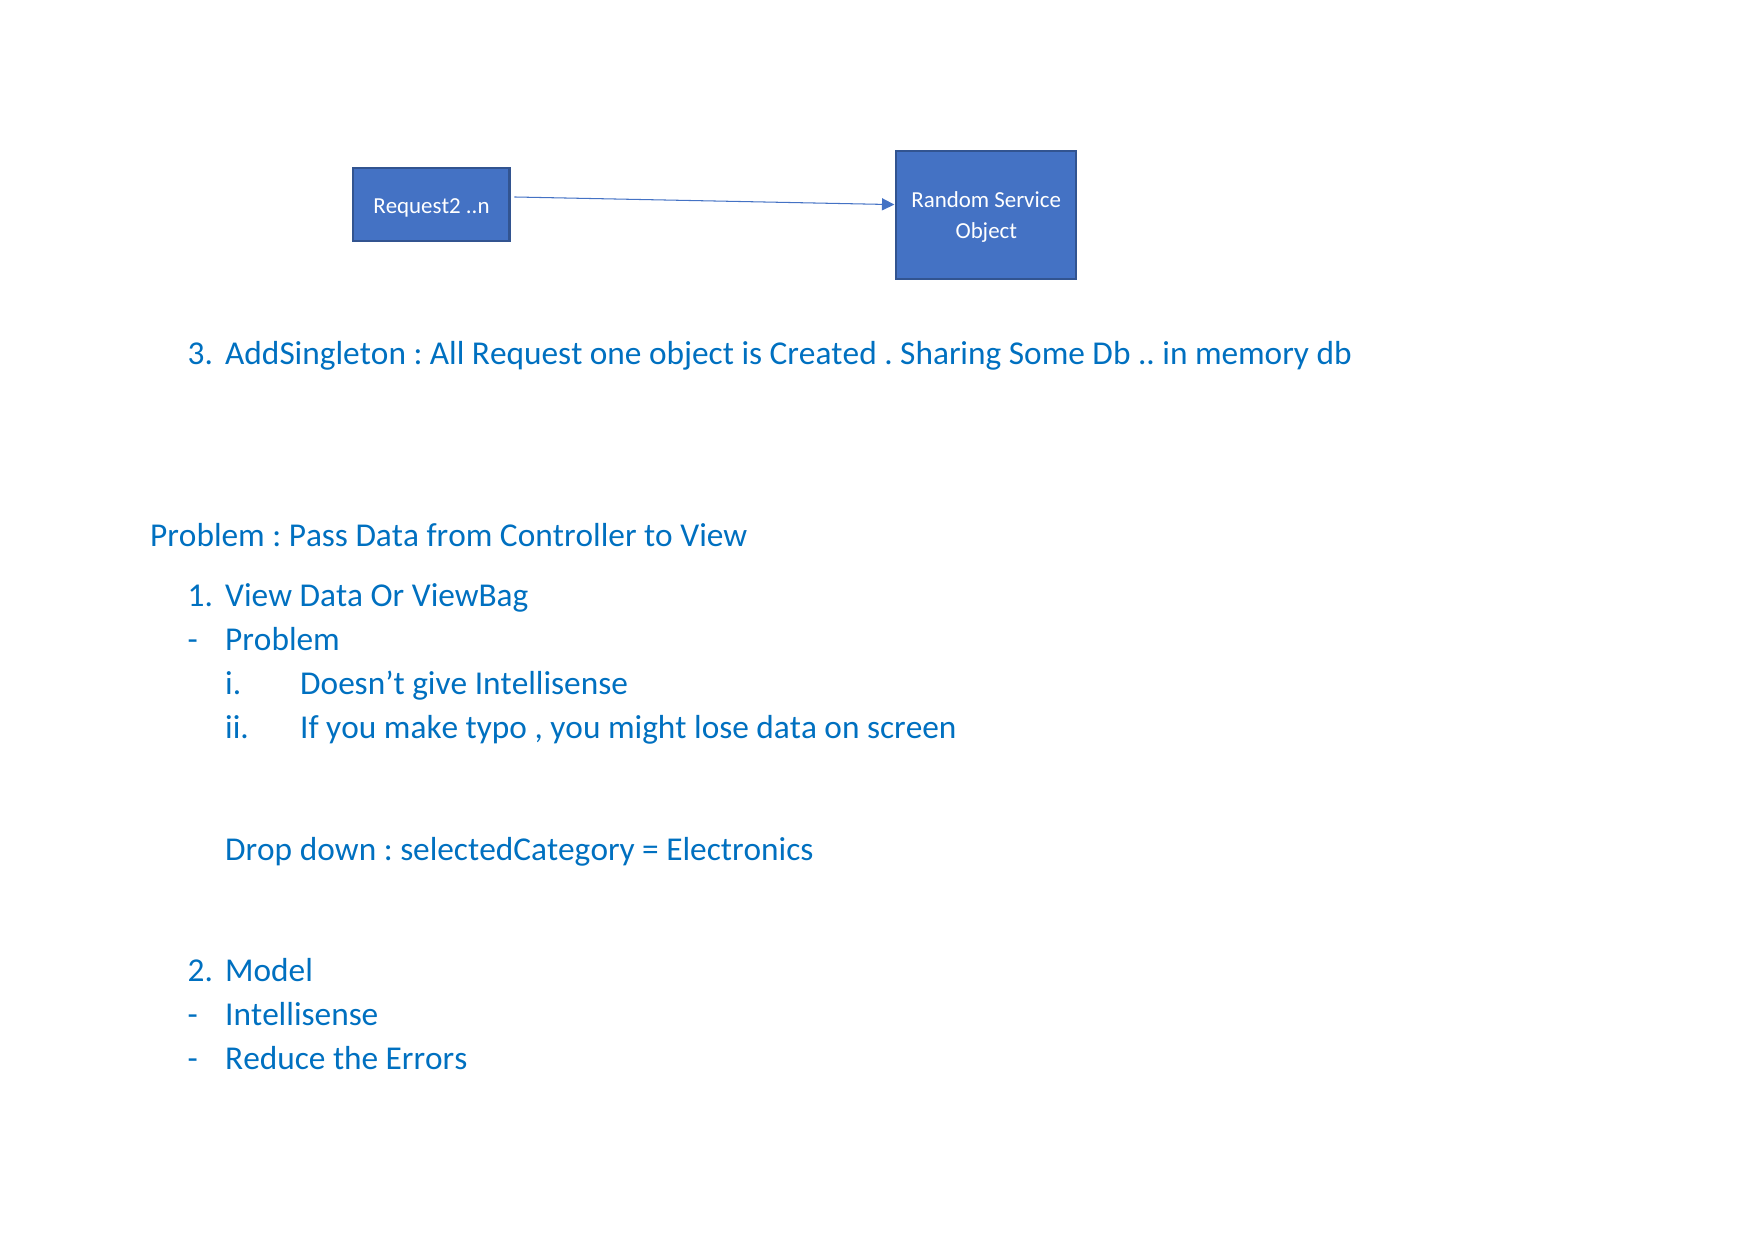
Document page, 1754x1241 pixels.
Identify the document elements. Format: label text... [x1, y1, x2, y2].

list Intellisense [187, 993, 1604, 1033]
list Problem [187, 618, 1604, 659]
text Drop down : selectedCategory = Electronics [225, 827, 1604, 868]
list AddSingleton : All Request one object is Created . Sharing Some Db .. in memory db [187, 332, 1604, 373]
list Model [187, 949, 1604, 989]
list Doesn’t give Intellisense [225, 662, 1604, 703]
list Reduce the Errors [187, 1037, 1604, 1077]
list View Data Or ViewBag [187, 574, 1604, 615]
list If you make typo , you might lose data on screen [225, 706, 1604, 747]
text Problem : Pass Data from Controller to View [150, 514, 1604, 554]
